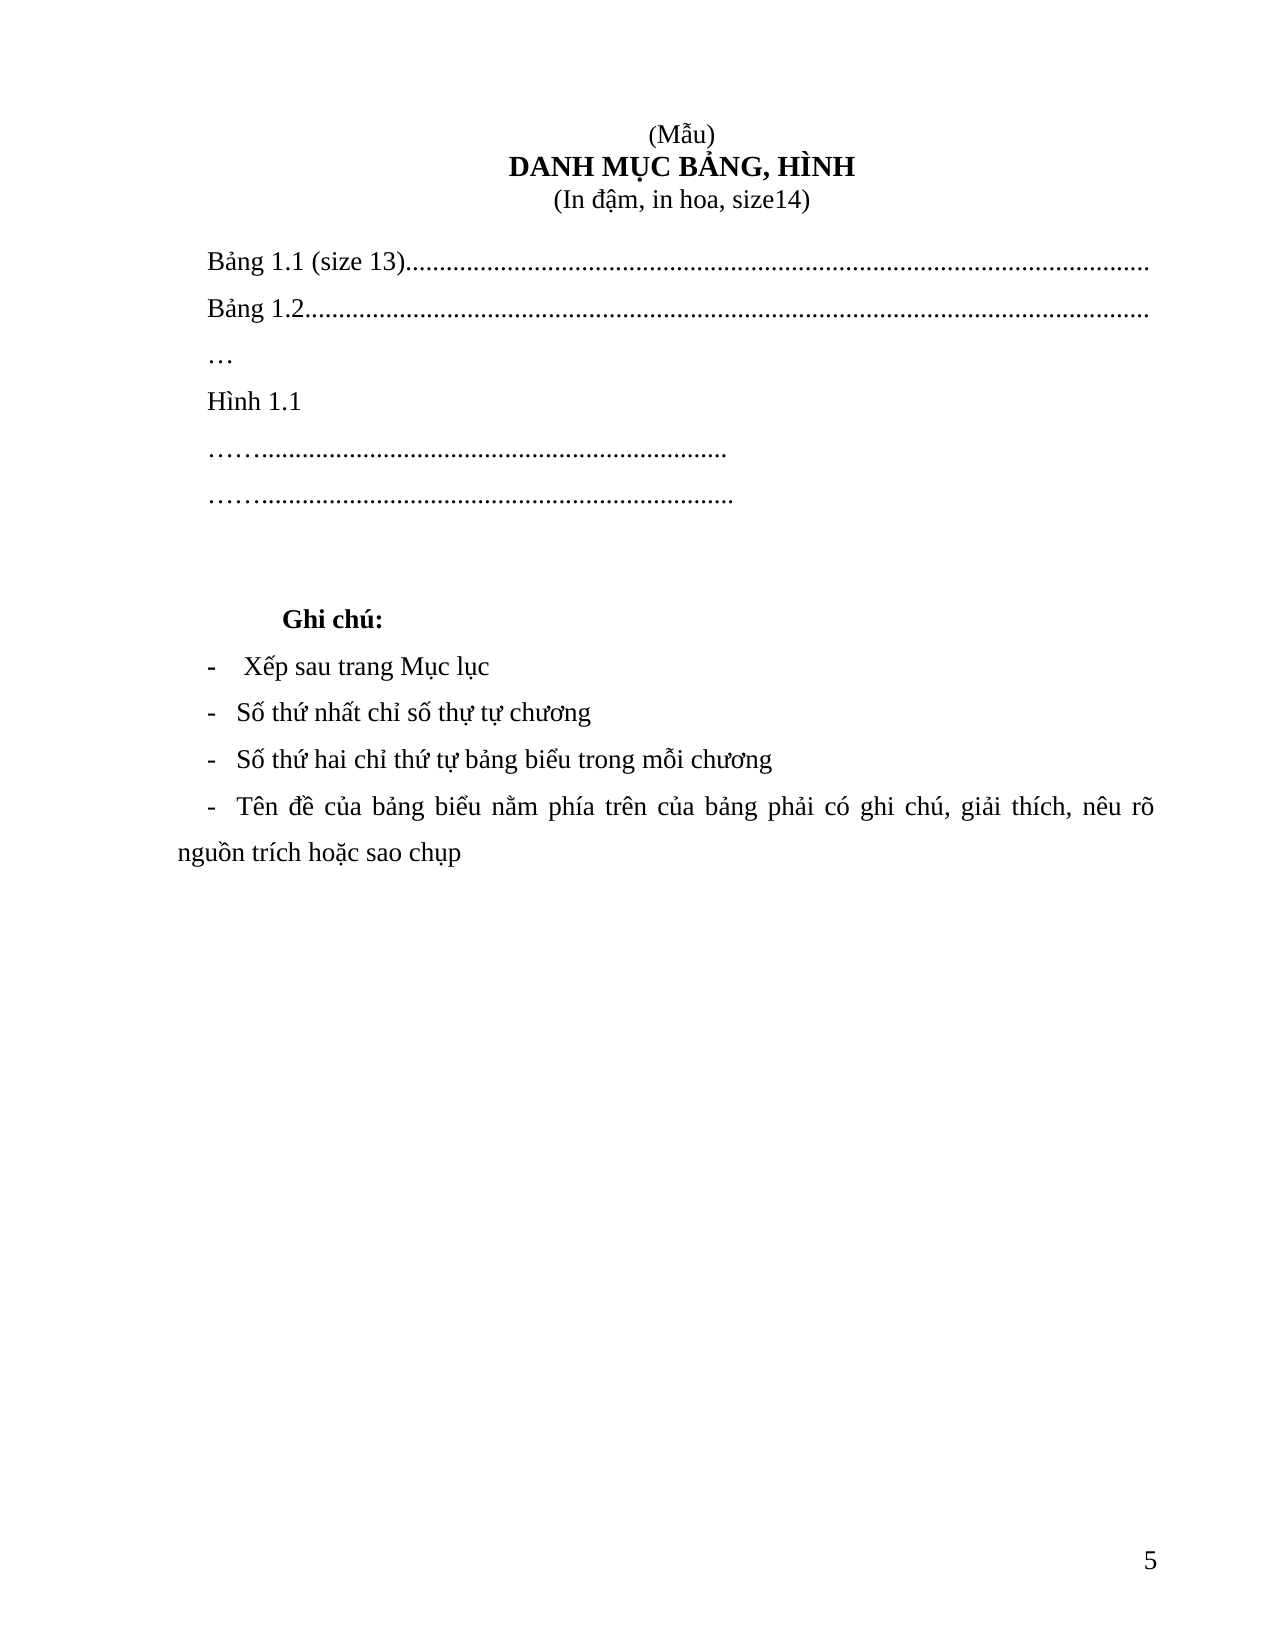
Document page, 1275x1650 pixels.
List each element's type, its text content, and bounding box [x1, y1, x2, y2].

list Số thứ nhất chỉ số thự tự chương [177, 696, 1157, 727]
text Bảng 1.1 (size 13) [177, 245, 1157, 276]
text Hình 1.1 [177, 385, 1157, 416]
text (Mẫu) [177, 118, 1157, 149]
text DANH MỤC BẢNG, HÌNH [177, 149, 1157, 183]
list Xếp sau trang Mục lục [177, 649, 1157, 681]
text … [177, 338, 1157, 369]
text (In đậm, in hoa, size14) [177, 183, 1157, 214]
text Bảng 1.2 [177, 292, 1157, 323]
text Ghi chú: [252, 603, 1157, 634]
list Tên đề của bảng biểu nằm phía trên của bảng phải có ghi chú, giải thích, nêu rõ nguồn trích hoặc sao chụp [177, 789, 1157, 867]
text ……...................................................................... [177, 478, 1157, 509]
text ……..................................................................... [177, 432, 1157, 463]
list Số thứ hai chỉ thứ tự bảng biểu trong mỗi chương [177, 743, 1157, 774]
